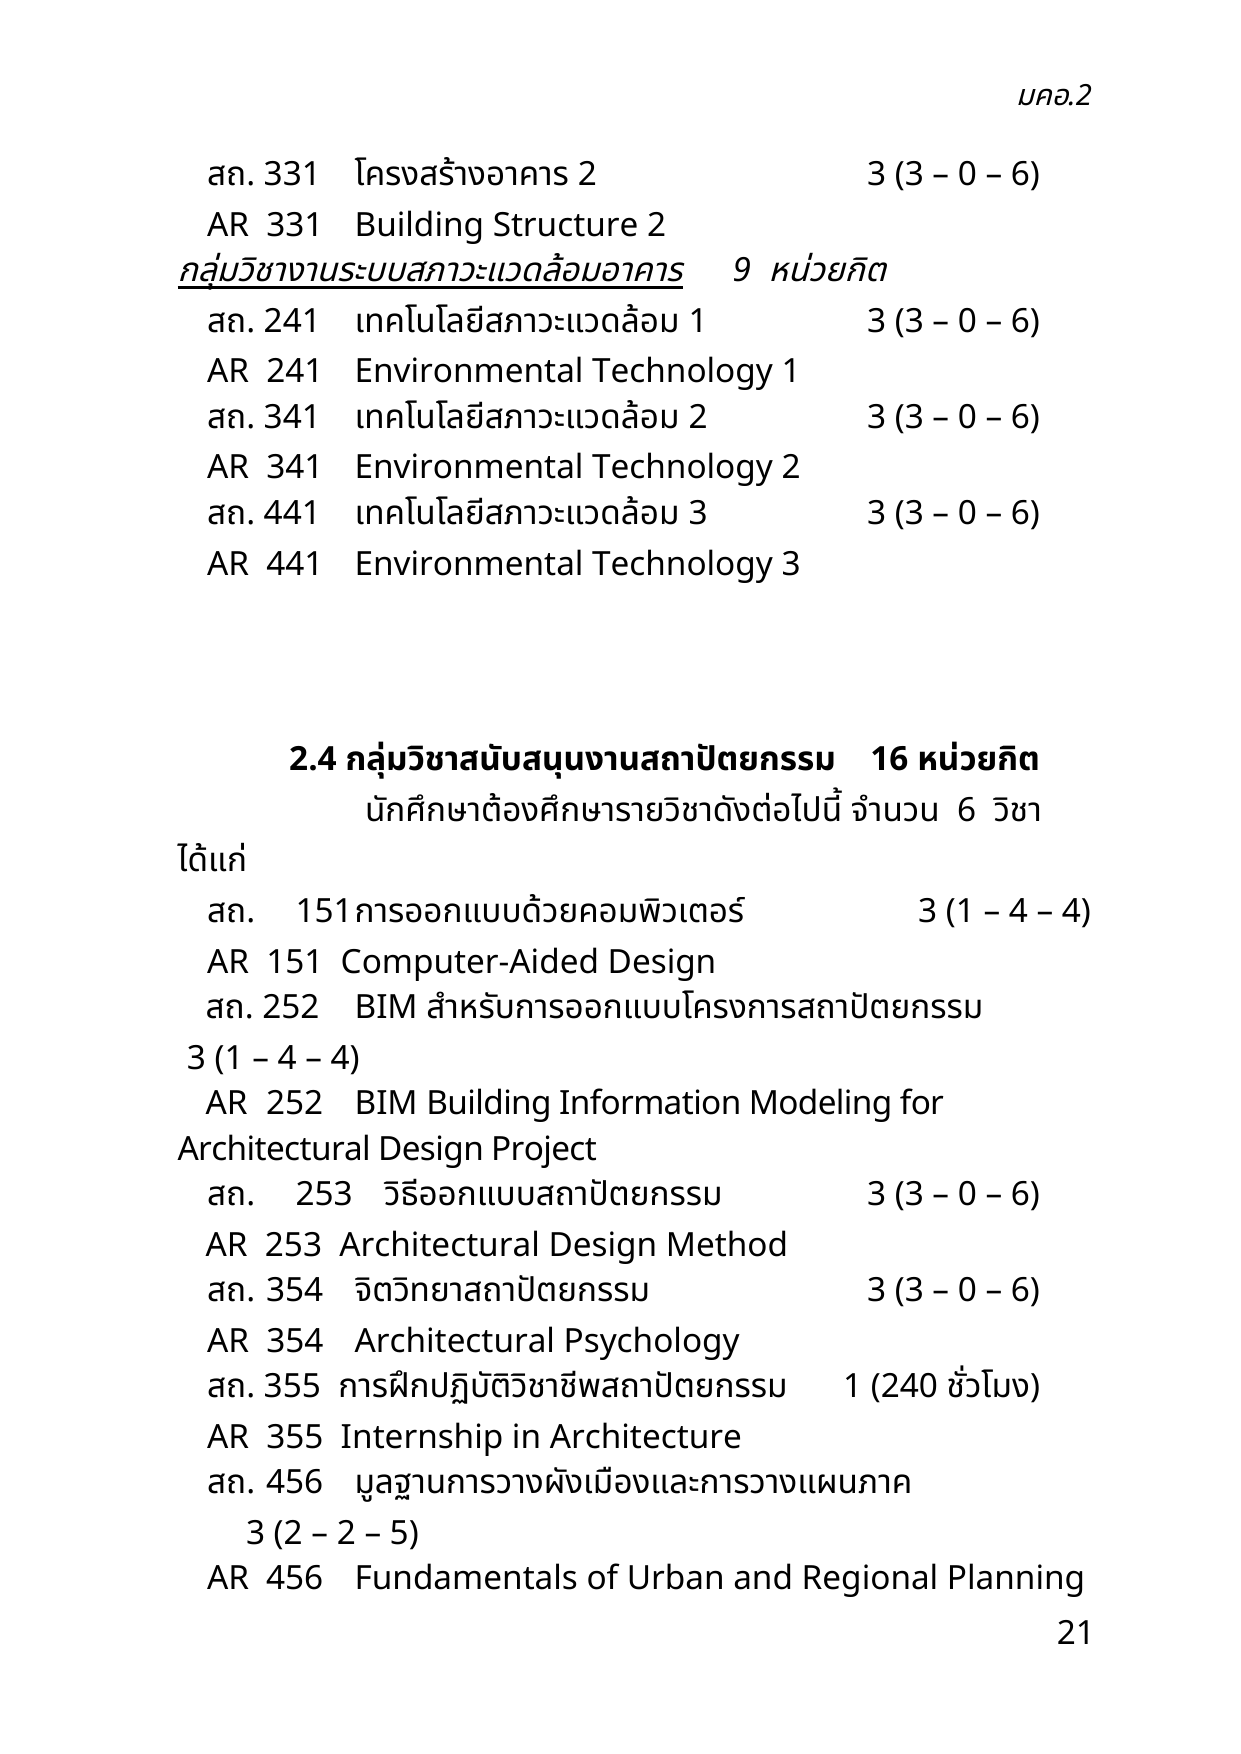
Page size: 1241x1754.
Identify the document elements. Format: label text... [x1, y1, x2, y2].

text AR 151 Computer-Aided Design [177, 937, 1095, 983]
text AR 252 BIM Building Information Modeling for Architectural Design Project [177, 1079, 1095, 1170]
text AR 456 Fundamentals of Urban and Regional Planning [177, 1554, 1095, 1599]
text สถ. 456 มูลฐานการวางผังเมืองและการวางแผนภาค 3 (2 – 2 – 5) [177, 1458, 1095, 1554]
text AR 441 Environmental Technology 3 [177, 539, 1095, 585]
text สถ. 151 การออกแบบด้วยคอมพิวเตอร์ 3 (1 – 4 – 4) [177, 887, 1095, 937]
text AR 341 Environmental Technology 2 [177, 443, 1095, 489]
text กลุ่มวิชางานระบบสภาวะแวดล้อมอาคาร 9 หน่วยกิต [177, 246, 1095, 297]
text สถ. 241 เทคโนโลยีสภาวะแวดล้อม 1 3 (3 – 0 – 6) [177, 297, 1095, 347]
text AR 354 Architectural Psychology [177, 1316, 1095, 1362]
text AR 355 Internship in Architecture [207, 1412, 1095, 1458]
text AR 241 Environmental Technology 1 [177, 347, 1095, 393]
text สถ. 341 เทคโนโลยีสภาวะแวดล้อม 2 3 (3 – 0 – 6) [177, 393, 1095, 443]
text สถ. 331 โครงสร้างอาคาร 2 3 (3 – 0 – 6) [177, 150, 1095, 201]
text สถ. 252 BIM สำหรับการออกแบบโครงการสถาปัตยกรรม 3 (1 – 4 – 4) [177, 983, 1095, 1079]
text AR 253 Architectural Design Method [177, 1220, 1095, 1266]
text สถ. 441 เทคโนโลยีสภาวะแวดล้อม 3 3 (3 – 0 – 6) [177, 489, 1095, 539]
text นักศึกษาต้องศึกษารายวิชาดังต่อไปนี้ จำนวน 6 วิชา ได้แก่ [177, 786, 1095, 887]
text สถ. 355 การฝึกปฏิบัติวิชาชีพสถาปัตยกรรม 1 (240 ชั่วโมง) [207, 1362, 1095, 1412]
text AR 331 Building Structure 2 [177, 201, 1095, 246]
text สถ. 253 วิธีออกแบบสถาปัตยกรรม 3 (3 – 0 – 6) [177, 1170, 1095, 1220]
text 2.4 กลุ่มวิชาสนับสนุนงานสถาปัตยกรรม 16 หน่วยกิต [177, 735, 1095, 786]
text สถ. 354 จิตวิทยาสถาปัตยกรรม 3 (3 – 0 – 6) [177, 1266, 1095, 1316]
